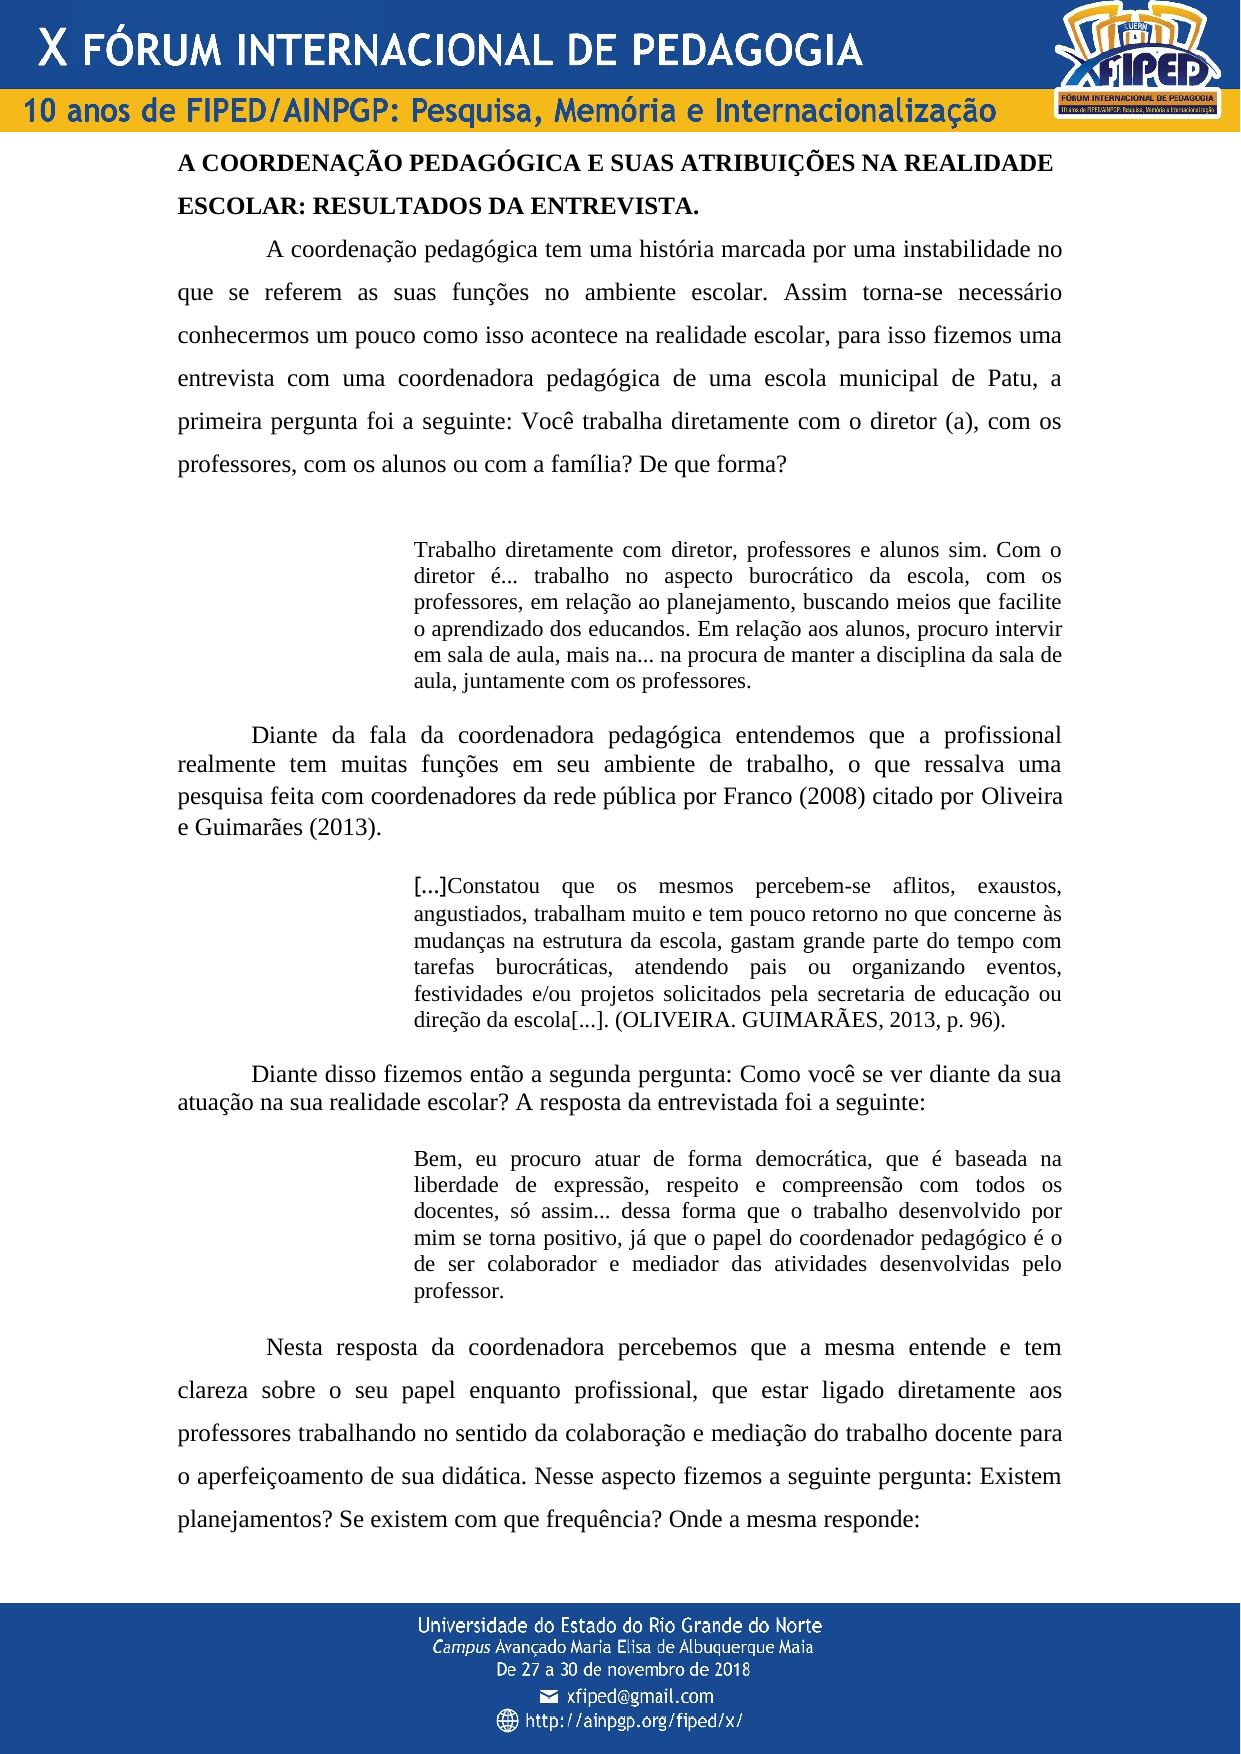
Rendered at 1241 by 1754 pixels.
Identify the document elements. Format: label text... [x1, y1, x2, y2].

picture [0, 0, 1241, 132]
text Diante disso fizemos então a segunda pergunta: Como você se ver diante da sua atuação na sua realidade escolar? A resposta da entrevistada foi a seguinte: [177, 1059, 1063, 1116]
text Bem, eu procuro atuar de forma democrática, que é baseada na liberdade de expressão, respeito e compreensão com todos os docentes, só assim... dessa forma que o trabalho desenvolvido por mim se torna positivo, já que o papel do coordenador pedagógico é o de ser colaborador e mediador das atividades desenvolvidas pelo professor. [413, 1145, 1063, 1303]
text A coordenação pedagógica tem uma história marcada por uma instabilidade no que se referem as suas funções no ambiente escolar. Assim torna-se necessário conhecermos um pouco como isso acontece na realidade escolar, para isso fizemos uma entrevista com uma coordenadora pedagógica de uma escola municipal de Patu, a primeira pergunta foi a seguinte: Você trabalha diretamente com o diretor (a), com os professores, com os alunos ou com a família? De que forma? [177, 234, 1063, 478]
text Nesta resposta da coordenadora percebemos que a mesma entende e tem clareza sobre o seu papel enquanto profissional, que estar ligado diretamente aos professores trabalhando no sentido da colaboração e mediação do trabalho docente para o aperfeiçoamento de sua didática. Nesse aspecto fizemos a seguinte pergunta: Existem planejamentos? Se existem com que frequência? Onde a mesma responde: [177, 1332, 1063, 1533]
text A COORDENAÇÃO PEDAGÓGICA E SUAS ATRIBUIÇÕES NA REALIDADE ESCOLAR: RESULTADOS DA ENTREVISTA. [177, 148, 1063, 219]
picture [0, 1603, 1241, 1754]
text [...]Constatou que os mesmos percebem-se aflitos, exaustos, angustiados, trabalham muito e tem pouco retorno no que concerne às mudanças na estrutura da escola, gastam grande parte do tempo com tarefas burocráticas, atendendo pais ou organizando eventos, festividades e/ou projetos solicitados pela secretaria de educação ou direção da escola[...]. (OLIVEIRA. GUIMARÃES, 2013, p. 96). [413, 869, 1063, 1032]
text Trabalho diretamente com diretor, professores e alunos sim. Com o diretor é... trabalho no aspecto burocrático da escola, com os professores, em relação ao planejamento, buscando meios que facilite o aprendizado dos educandos. Em relação aos alunos, procuro intervir em sala de aula, mais na... na procura de manter a disciplina da sala de aula, juntamente com os professores. [413, 536, 1063, 694]
text Diante da fala da coordenadora pedagógica entendemos que a profissional realmente tem muitas funções em seu ambiente de trabalho, o que ressalva uma pesquisa feita com coordenadores da rede pública por Franco (2008) citado por Oliveira e Guimarães (2013). [177, 720, 1063, 841]
